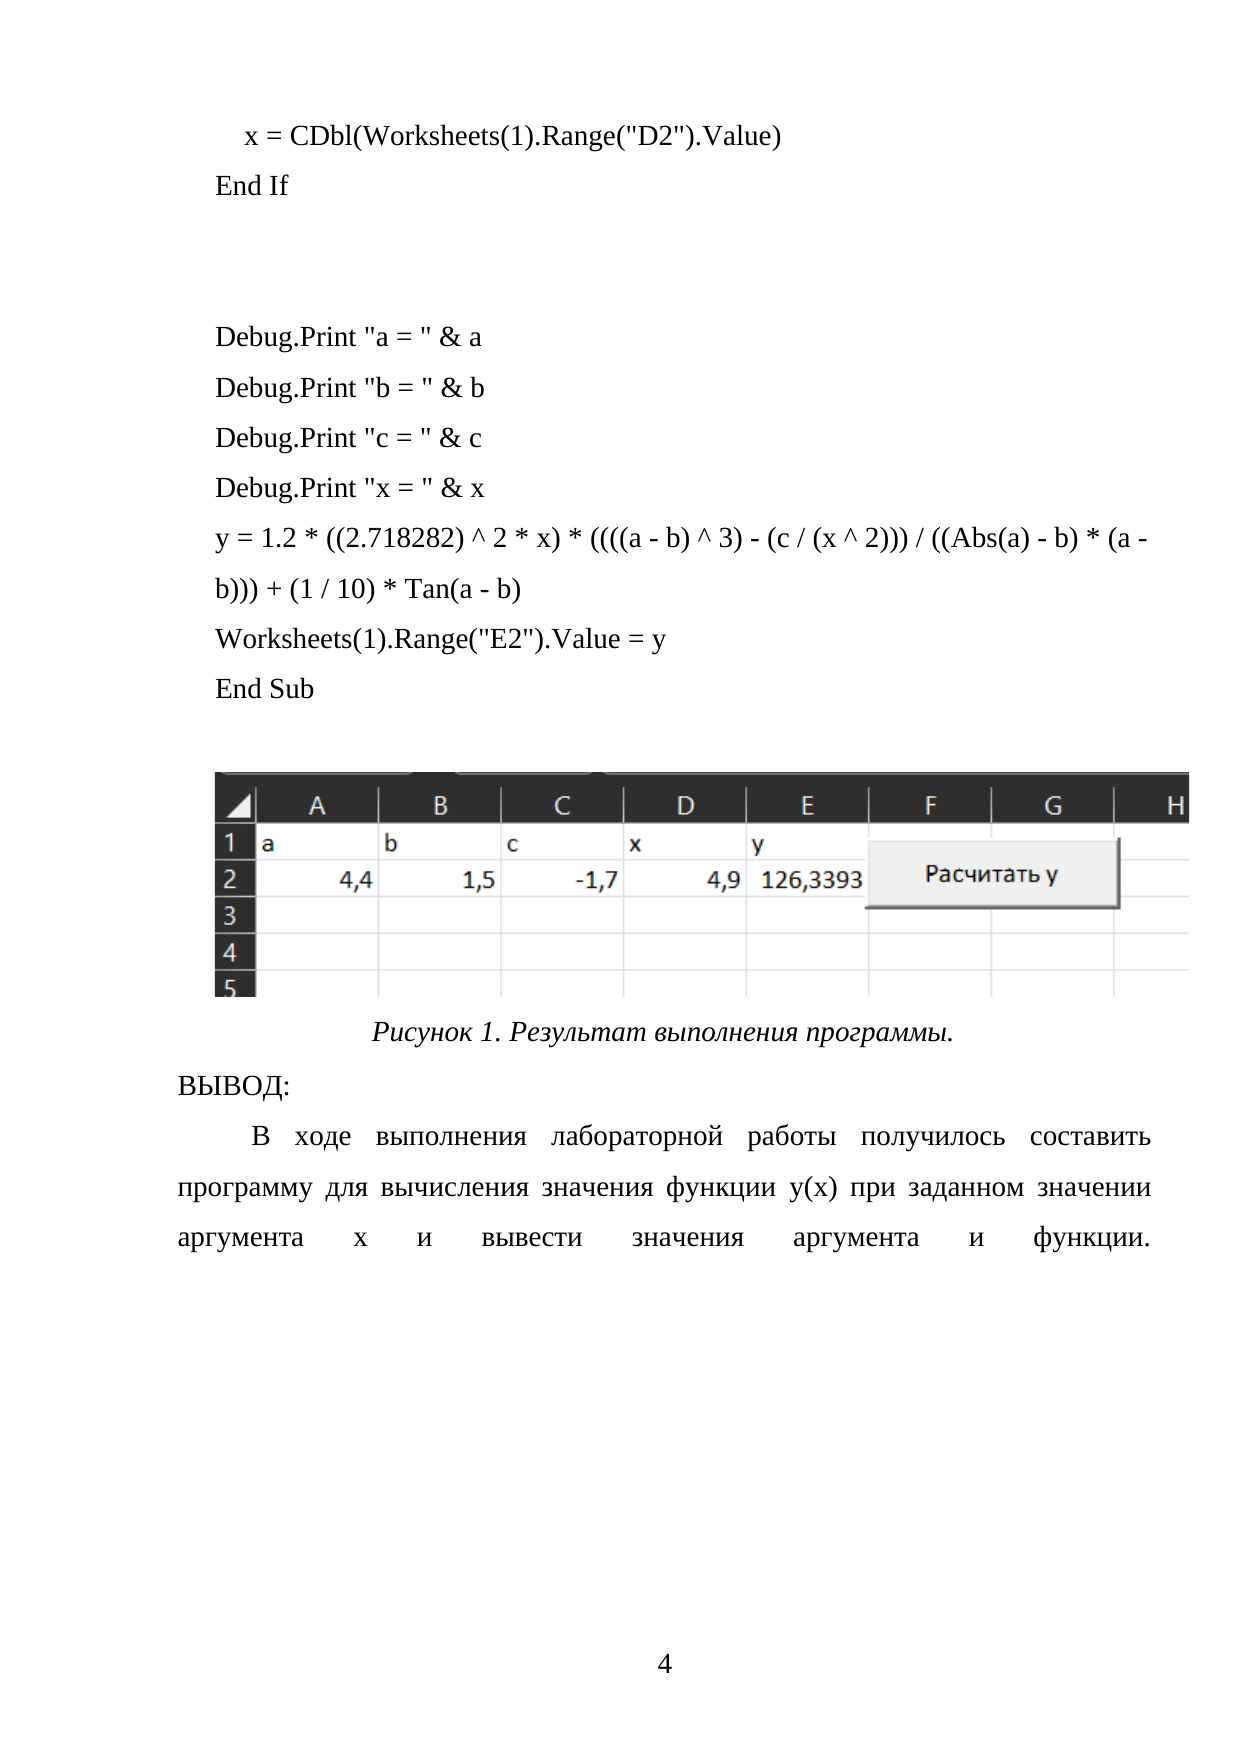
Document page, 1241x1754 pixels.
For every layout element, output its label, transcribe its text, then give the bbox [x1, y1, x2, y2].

text Debug.Print "b = " & b [215, 370, 1152, 403]
text x = CDbl(Worksheets(1).Range("D2").Value) [215, 118, 1152, 152]
text Debug.Print "x = " & x [215, 470, 1152, 504]
text End If [215, 168, 1152, 202]
text Worksheets(1).Range("E2").Value = y [215, 621, 1152, 655]
text В ходе выполнения лабораторной работы получилось составить программу для вычисления значения функции y(x) при заданном значении аргумента x и вывести значения аргумента и функции. [177, 1118, 1152, 1303]
text ВЫВОД: [177, 1068, 1152, 1102]
text Debug.Print "c = " & c [215, 420, 1152, 453]
text Debug.Print "a = " & a [215, 319, 1152, 353]
text Рисунок 1. Результат выполнения программы. [177, 1014, 1152, 1047]
text y = 1.2 * ((2.718282) ^ 2 * x) * ((((a - b) ^ 3) - (c / (x ^ 2))) / ((Abs(a) - b) * (a - b))) + (1 / 10) * Tan(a - b) [215, 521, 1152, 604]
picture [214, 772, 1190, 997]
text End Sub [215, 672, 1152, 705]
